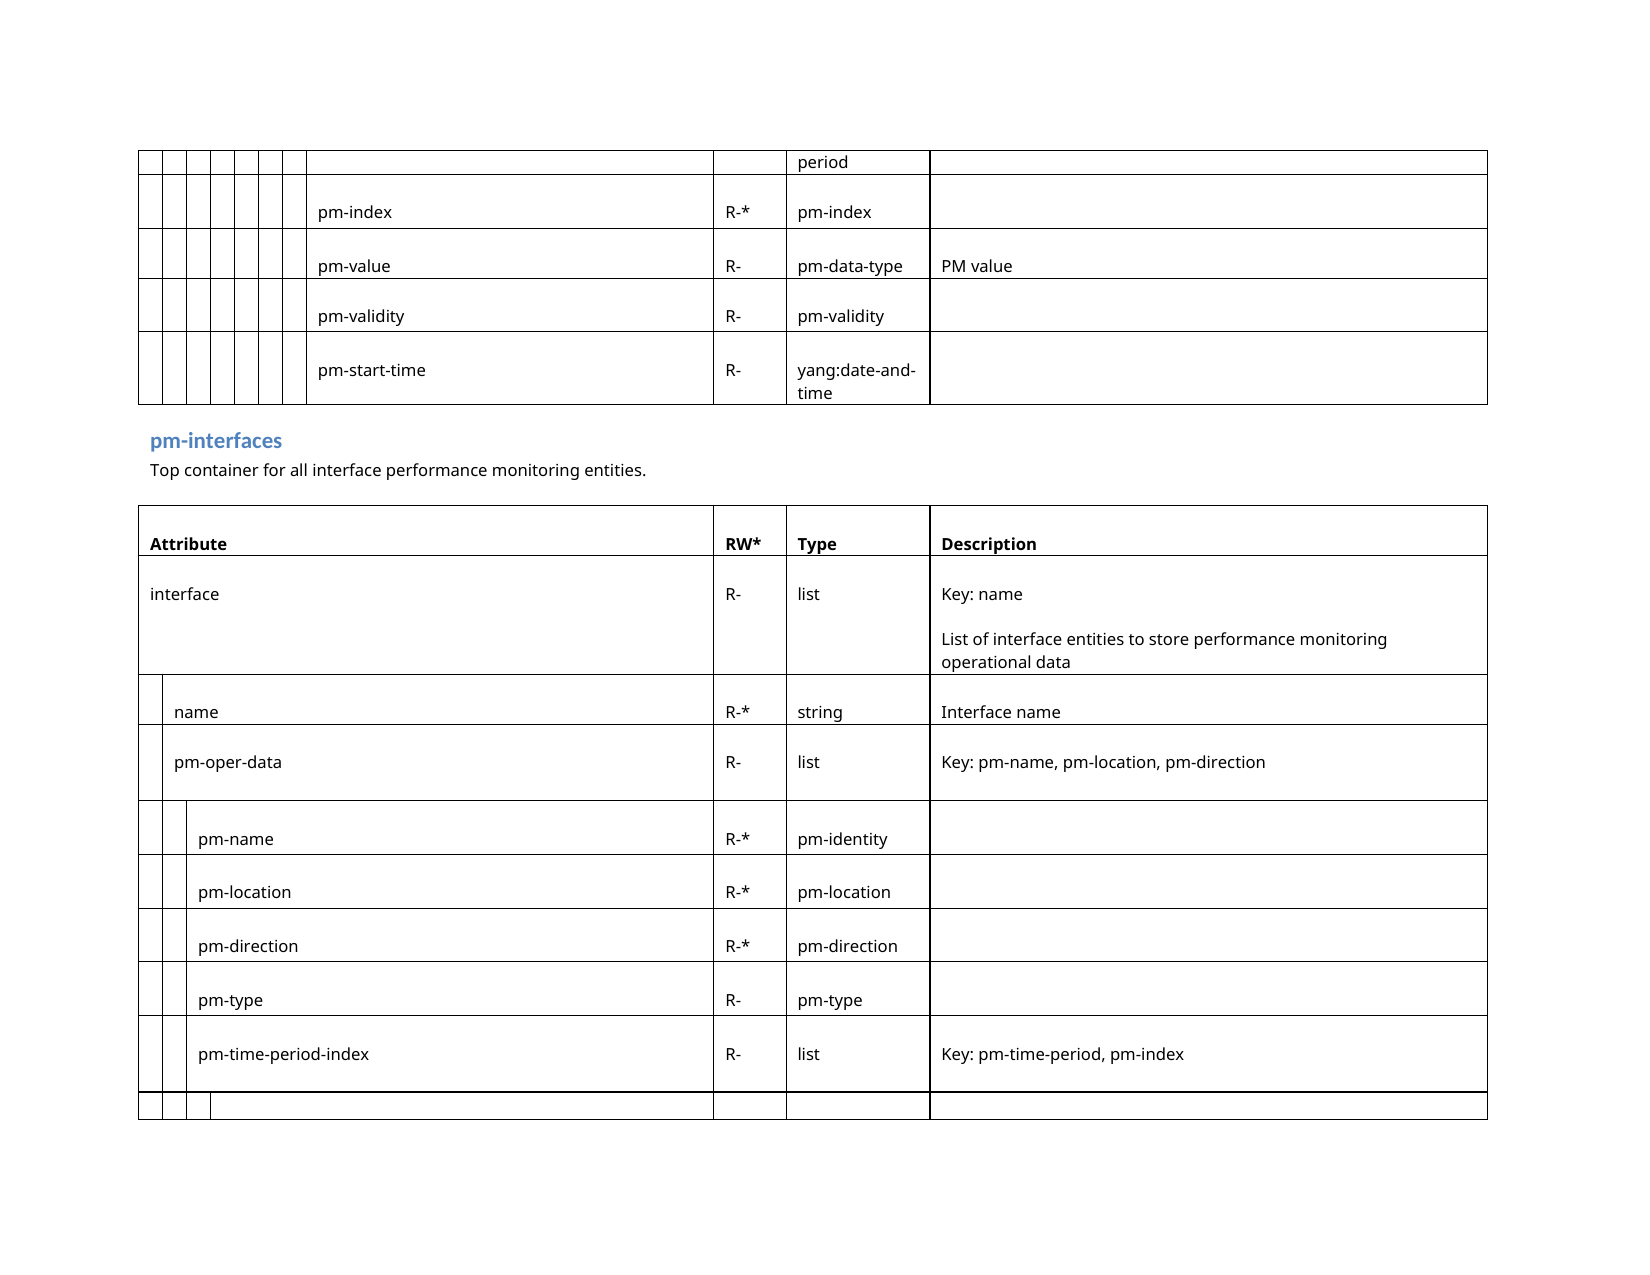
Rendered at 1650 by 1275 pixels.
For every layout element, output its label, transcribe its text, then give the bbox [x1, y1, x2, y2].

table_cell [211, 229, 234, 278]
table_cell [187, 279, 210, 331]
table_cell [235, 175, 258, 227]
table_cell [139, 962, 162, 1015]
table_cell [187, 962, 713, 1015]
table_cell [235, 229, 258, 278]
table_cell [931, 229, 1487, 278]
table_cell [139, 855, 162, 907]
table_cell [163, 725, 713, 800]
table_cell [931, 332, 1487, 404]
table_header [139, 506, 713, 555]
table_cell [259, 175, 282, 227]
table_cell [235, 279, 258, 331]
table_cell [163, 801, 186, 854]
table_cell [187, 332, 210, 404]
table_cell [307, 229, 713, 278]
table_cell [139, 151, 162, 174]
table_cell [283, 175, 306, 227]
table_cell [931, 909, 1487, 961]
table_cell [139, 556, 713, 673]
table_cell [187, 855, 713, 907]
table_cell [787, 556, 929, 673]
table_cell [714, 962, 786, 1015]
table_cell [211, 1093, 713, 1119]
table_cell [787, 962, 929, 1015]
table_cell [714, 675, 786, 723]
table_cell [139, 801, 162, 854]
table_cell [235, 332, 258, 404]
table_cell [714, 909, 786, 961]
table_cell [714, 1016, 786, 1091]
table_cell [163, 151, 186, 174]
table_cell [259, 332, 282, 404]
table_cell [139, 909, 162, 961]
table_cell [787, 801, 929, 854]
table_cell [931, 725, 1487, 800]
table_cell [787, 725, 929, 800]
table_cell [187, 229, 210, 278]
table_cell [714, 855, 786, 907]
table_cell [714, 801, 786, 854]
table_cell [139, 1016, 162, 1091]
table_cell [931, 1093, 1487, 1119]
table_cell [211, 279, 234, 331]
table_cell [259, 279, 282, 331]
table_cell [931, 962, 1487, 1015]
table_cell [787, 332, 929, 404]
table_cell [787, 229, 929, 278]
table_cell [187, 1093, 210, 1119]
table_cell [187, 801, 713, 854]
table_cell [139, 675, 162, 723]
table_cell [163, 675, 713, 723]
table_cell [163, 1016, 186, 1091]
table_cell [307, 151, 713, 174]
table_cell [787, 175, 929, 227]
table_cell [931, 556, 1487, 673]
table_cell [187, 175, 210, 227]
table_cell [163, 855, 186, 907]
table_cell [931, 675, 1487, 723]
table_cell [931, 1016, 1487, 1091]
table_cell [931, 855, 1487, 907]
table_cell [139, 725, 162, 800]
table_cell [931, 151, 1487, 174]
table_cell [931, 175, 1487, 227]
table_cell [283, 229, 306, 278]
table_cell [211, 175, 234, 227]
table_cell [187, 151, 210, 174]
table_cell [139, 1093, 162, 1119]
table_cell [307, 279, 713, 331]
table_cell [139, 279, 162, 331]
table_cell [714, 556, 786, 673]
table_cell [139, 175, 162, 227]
text Top container for all interface performance monitoring entities. [150, 458, 1500, 481]
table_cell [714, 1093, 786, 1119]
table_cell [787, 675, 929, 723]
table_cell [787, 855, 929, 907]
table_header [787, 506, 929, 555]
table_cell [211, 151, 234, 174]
subtitle pm-interfaces [150, 426, 1500, 454]
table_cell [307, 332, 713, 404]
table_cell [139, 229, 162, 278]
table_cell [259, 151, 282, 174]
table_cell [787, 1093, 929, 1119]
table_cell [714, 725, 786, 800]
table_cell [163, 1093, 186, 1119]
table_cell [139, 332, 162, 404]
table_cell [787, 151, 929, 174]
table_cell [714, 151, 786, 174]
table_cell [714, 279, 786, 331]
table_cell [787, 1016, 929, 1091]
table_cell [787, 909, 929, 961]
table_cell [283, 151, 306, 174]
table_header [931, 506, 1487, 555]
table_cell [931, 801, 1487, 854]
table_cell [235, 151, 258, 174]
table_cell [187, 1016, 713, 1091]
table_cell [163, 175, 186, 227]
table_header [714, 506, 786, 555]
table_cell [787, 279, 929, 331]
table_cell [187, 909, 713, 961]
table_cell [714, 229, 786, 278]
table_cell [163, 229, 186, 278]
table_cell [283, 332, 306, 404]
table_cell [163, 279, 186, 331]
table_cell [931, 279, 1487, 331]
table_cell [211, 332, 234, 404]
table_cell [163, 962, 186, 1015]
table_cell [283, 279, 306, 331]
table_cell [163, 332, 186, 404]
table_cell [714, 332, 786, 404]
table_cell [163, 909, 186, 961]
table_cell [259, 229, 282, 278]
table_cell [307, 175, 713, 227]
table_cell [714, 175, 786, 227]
